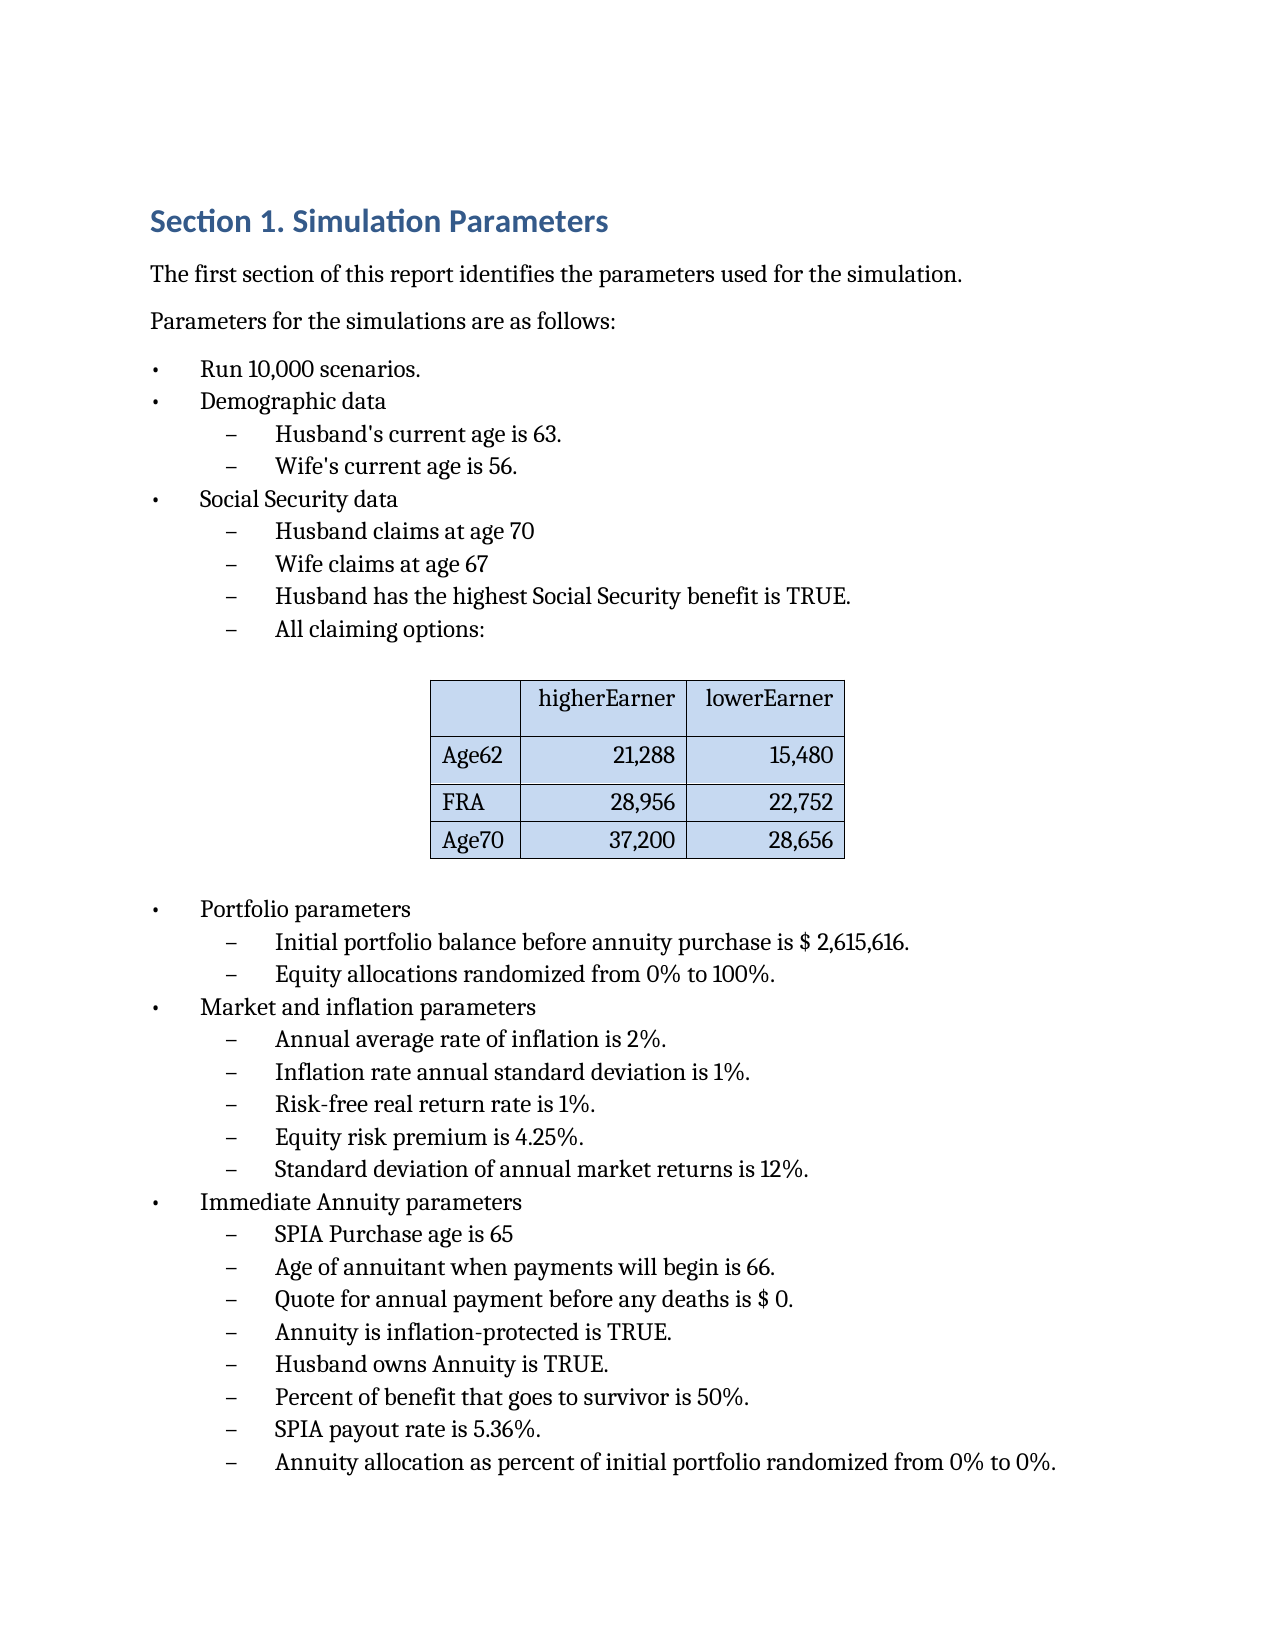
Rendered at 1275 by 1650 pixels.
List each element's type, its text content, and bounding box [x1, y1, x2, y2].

table_header lowerEarner [687, 681, 844, 736]
list Market and inflation parameters [150, 993, 1125, 1022]
list Husband claims at age 70 [225, 517, 1125, 546]
list SPIA Purchase age is 65 [225, 1220, 1125, 1249]
list All claiming options: [225, 614, 1125, 643]
table_cell 22,752 [687, 785, 844, 821]
subtitle Section 1. Simulation Parameters [150, 200, 1125, 241]
list Annuity is inflation-protected is TRUE. [225, 1318, 1125, 1347]
list Age of annuitant when payments will begin is 66. [225, 1253, 1125, 1282]
table_cell Age62 [431, 737, 520, 783]
list Annual average rate of inflation is 2%. [225, 1025, 1125, 1054]
list Social Security data [150, 484, 1125, 513]
list Annuity allocation as percent of initial portfolio randomized from 0% to 0%. [225, 1448, 1125, 1477]
list Equity risk premium is 4.25%. [225, 1123, 1125, 1152]
table_cell FRA [431, 785, 520, 821]
table_cell 37,200 [521, 822, 686, 858]
text Parameters for the simulations are as follows: [150, 307, 1125, 336]
list Risk-free real return rate is 1%. [225, 1090, 1125, 1119]
list Standard deviation of annual market returns is 12%. [225, 1155, 1125, 1184]
list Husband owns Annuity is TRUE. [225, 1350, 1125, 1379]
list Quote for annual payment before any deaths is $ 0. [225, 1285, 1125, 1314]
table_cell 21,288 [521, 737, 686, 783]
list Percent of benefit that goes to survivor is 50%. [225, 1383, 1125, 1412]
table_cell 28,656 [687, 822, 844, 858]
list SPIA payout rate is 5.36%. [225, 1415, 1125, 1444]
list Husband has the highest Social Security benefit is TRUE. [225, 582, 1125, 611]
list Demographic data [150, 387, 1125, 416]
table_cell 28,956 [521, 785, 686, 821]
table_cell Age70 [431, 822, 520, 858]
list Wife claims at age 67 [225, 549, 1125, 578]
list Portfolio parameters [150, 895, 1125, 924]
list Husband's current age is 63. [225, 419, 1125, 448]
list Run 10,000 scenarios. [150, 354, 1125, 383]
list Inflation rate annual standard deviation is 1%. [225, 1058, 1125, 1087]
list Initial portfolio balance before annuity purchase is $ 2,615,616. [225, 928, 1125, 957]
text The first section of this report identifies the parameters used for the simulation. [150, 259, 1125, 288]
table_cell 15,480 [687, 737, 844, 783]
list Wife's current age is 56. [225, 452, 1125, 481]
table_header [431, 681, 520, 736]
table_header higherEarner [521, 681, 686, 736]
list Immediate Annuity parameters [150, 1188, 1125, 1217]
list Equity allocations randomized from 0% to 100%. [225, 960, 1125, 989]
